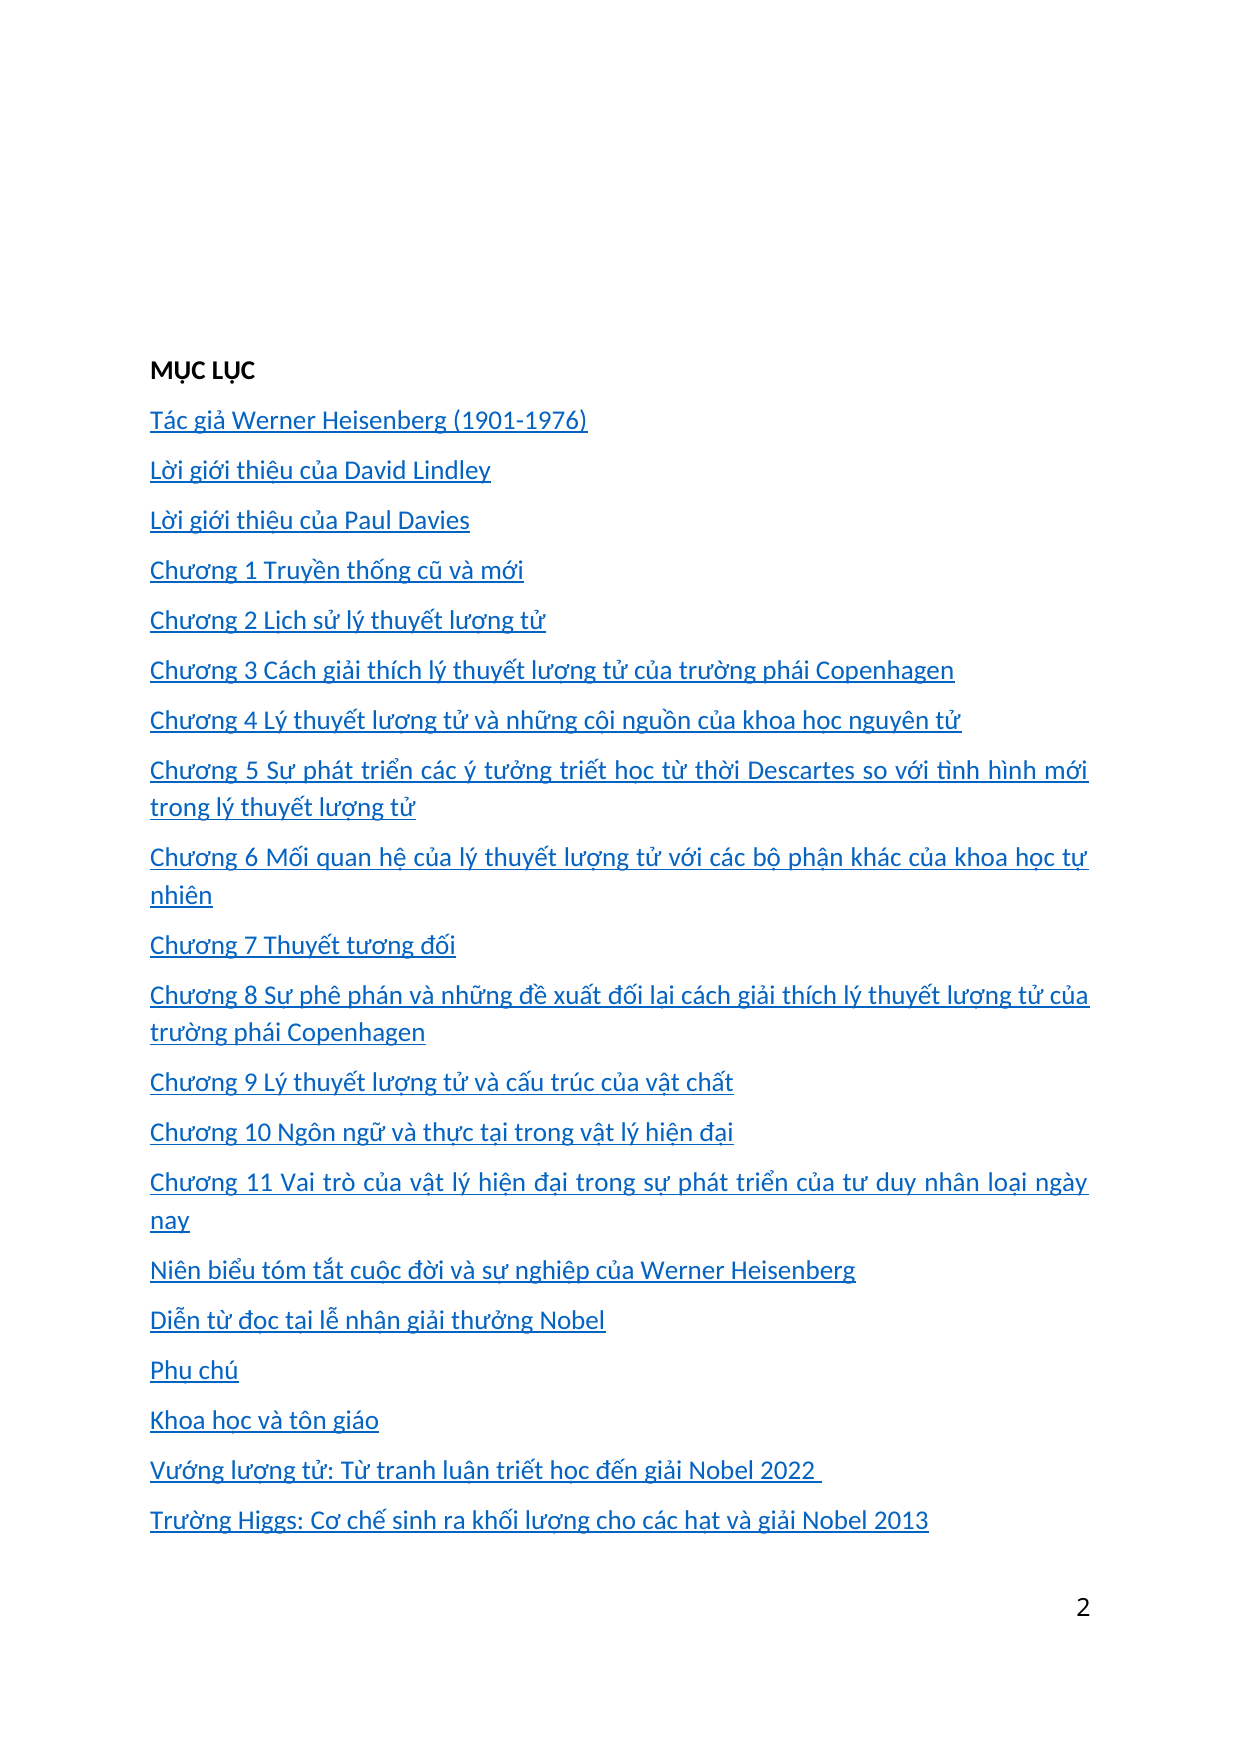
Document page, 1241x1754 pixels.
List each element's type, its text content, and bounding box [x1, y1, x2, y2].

text Chương 5 Sự phát triển các ý tưởng triết học từ thời Descartes so với tình hình mới trong lý thuyết lượng tử [150, 749, 1090, 824]
text Chương 2 Lịch sử lý thuyết lượng tử [150, 599, 1090, 636]
text Chương 8 Sự phê phán và những đề xuất đối lại cách giải thích lý thuyết lượng tử của trường phái Copenhagen [150, 1008, 1090, 1049]
text Chương 8 Sự phê phán và những đề xuất đối lại cách giải thích lý thuyết lượng tử của trường phái Copenhagen [150, 974, 1090, 1006]
text Chương 4 Lý thuyết lượng tử và những cội nguồn của khoa học nguyên tử [150, 699, 1090, 736]
text Vướng lượng tử: Từ tranh luận triết học đến giải Nobel 2022 [150, 1449, 1090, 1486]
text Diễn từ đọc tại lễ nhận giải thưởng Nobel [150, 1299, 1090, 1336]
text Lời giới thiệu của Paul Davies [150, 499, 1090, 536]
text Chương 3 Cách giải thích lý thuyết lượng tử của trường phái Copenhagen [150, 649, 1090, 686]
text Chương 1 Truyền thống cũ và mới [150, 549, 1090, 586]
text Tác giả Werner Heisenberg (1901-1976) [150, 399, 1090, 436]
text Chương 7 Thuyết tương đối [150, 924, 1090, 961]
text Niên biểu tóm tắt cuộc đời và sự nghiệp của Werner Heisenberg [150, 1249, 1090, 1286]
text Trường Higgs: Cơ chế sinh ra khối lượng cho các hạt và giải Nobel 2013 [150, 1499, 1090, 1536]
text Chương 9 Lý thuyết lượng tử và cấu trúc của vật chất [150, 1061, 1090, 1099]
text Phụ chú [150, 1349, 1090, 1386]
text Chương 11 Vai trò của vật lý hiện đại trong sự phát triển của tư duy nhân loại ngày nay [150, 1161, 1090, 1236]
text Lời giới thiệu của David Lindley [150, 449, 1090, 486]
text Khoa học và tôn giáo [150, 1399, 1090, 1436]
text Chương 10 Ngôn ngữ và thực tại trong vật lý hiện đại [150, 1111, 1090, 1149]
text Mục lục [150, 333, 1090, 386]
text Chương 6 Mối quan hệ của lý thuyết lượng tử với các bộ phận khác của khoa học tự nhiên [150, 836, 1090, 911]
